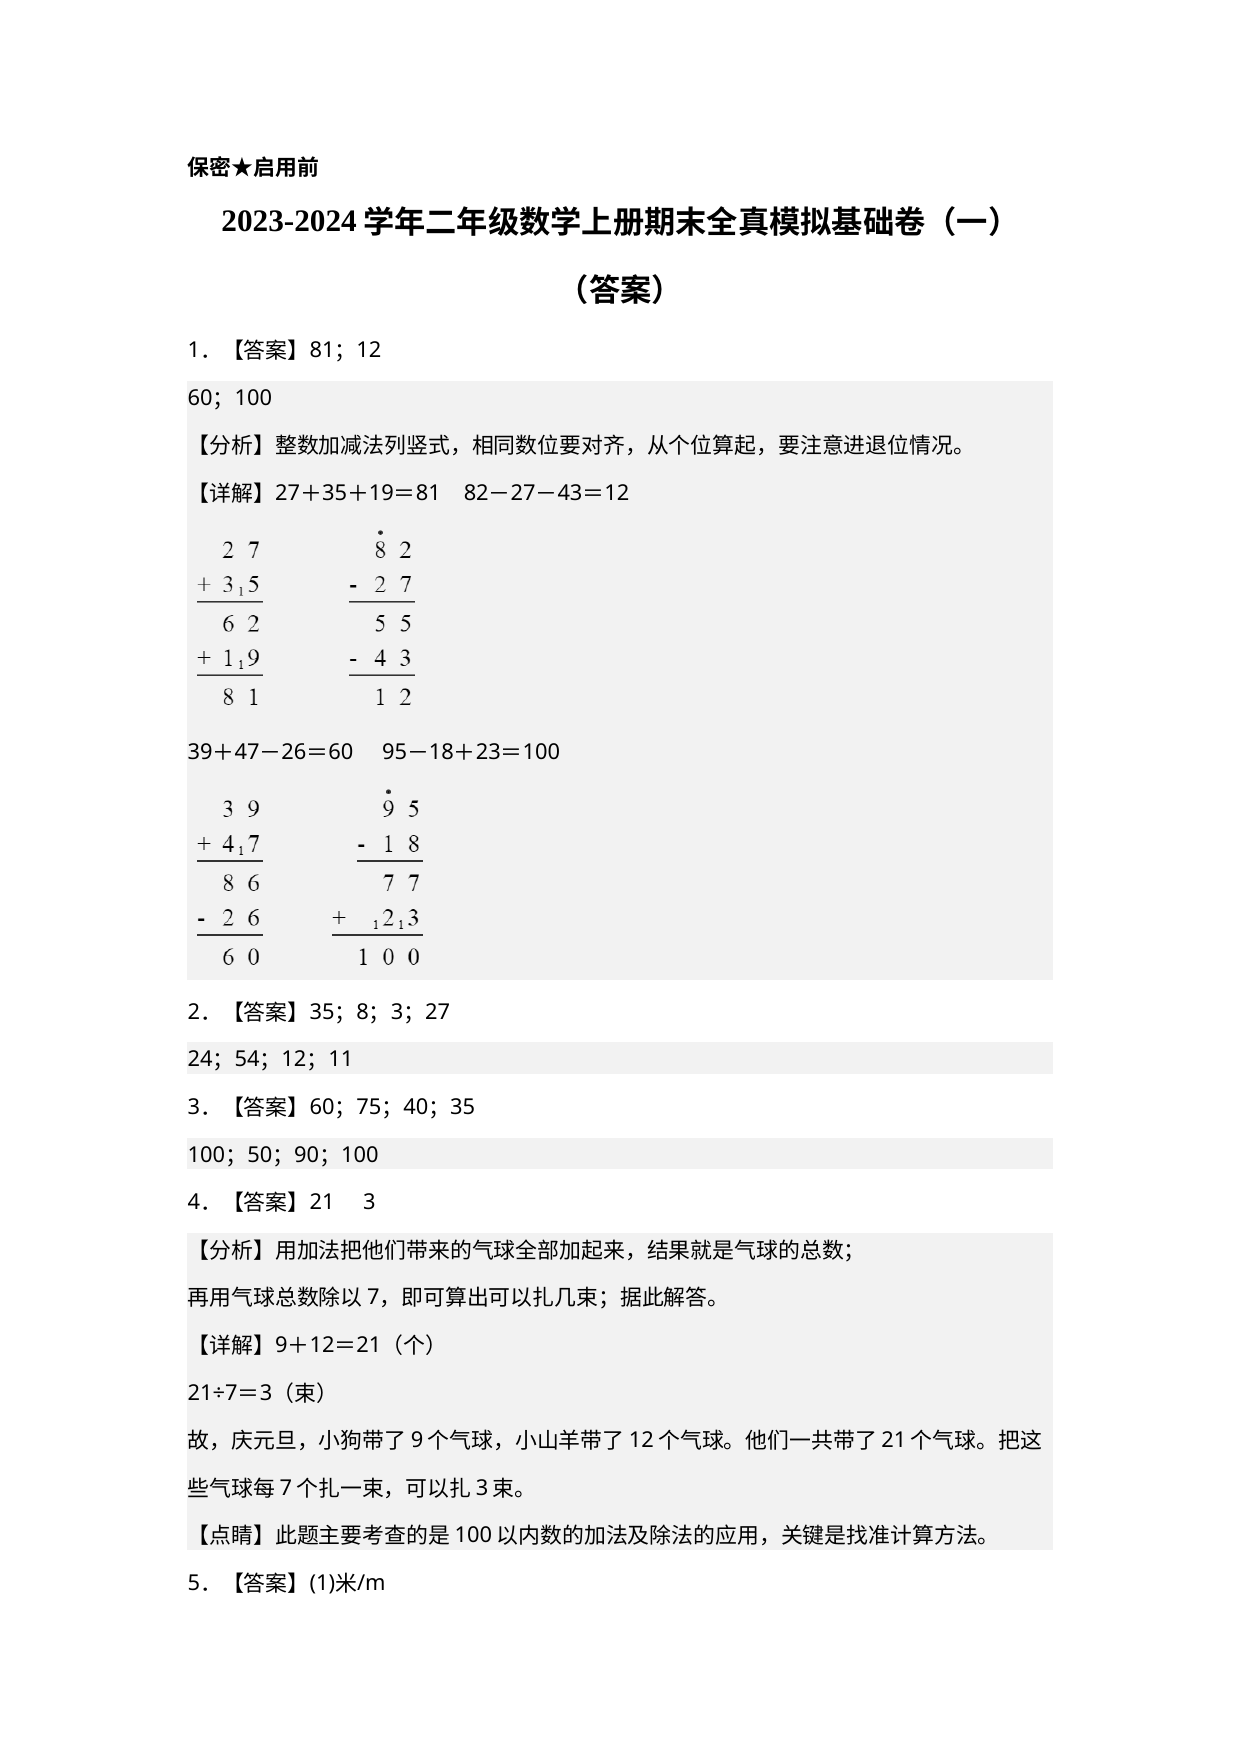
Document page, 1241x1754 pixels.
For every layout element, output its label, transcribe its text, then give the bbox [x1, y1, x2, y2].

text 【详解】27＋35＋19＝81 82－27－43＝12 [187, 476, 1053, 508]
text 39＋47－26＝60 95－18＋23＝100 [187, 735, 1053, 767]
text 60；100 [187, 381, 1053, 412]
text 1．【答案】81；12 [187, 333, 1053, 365]
picture [187, 523, 277, 714]
text 100；50；90；100 [187, 1138, 1053, 1169]
text 故，庆元旦，小狗带了9个气球，小山羊带了12个气球。他们一共带了21个气球。把这些气球每7个扎一束，可以扎3束。 [187, 1423, 1053, 1502]
text 保密★启用前 [187, 150, 1053, 182]
text 21÷7＝3（束） [187, 1376, 1053, 1407]
text 【分析】用加法把他们带来的气球全部加起来，结果就是气球的总数； [187, 1233, 1053, 1264]
picture [322, 782, 437, 974]
text 5．【答案】(1)米/m [187, 1566, 1053, 1598]
text （答案） [187, 265, 1053, 311]
picture [187, 782, 277, 974]
text 2．【答案】35；8；3；27 [187, 995, 1053, 1027]
text 4．【答案】21 3 [187, 1185, 1053, 1217]
text 【详解】9＋12＝21（个） [187, 1328, 1053, 1360]
text 3．【答案】60；75；40；35 [187, 1090, 1053, 1122]
text 【点睛】此题主要考查的是100以内数的加法及除法的应用，关键是找准计算方法。 [187, 1518, 1053, 1550]
text 再用气球总数除以7，即可算出可以扎几束；据此解答。 [187, 1280, 1053, 1312]
text 24；54；12；11 [187, 1042, 1053, 1074]
picture [339, 523, 429, 714]
text 2023-2024学年二年级数学上册期末全真模拟基础卷（一） [187, 197, 1053, 243]
text 【分析】整数加减法列竖式，相同数位要对齐，从个位算起，要注意进退位情况。 [187, 428, 1053, 460]
